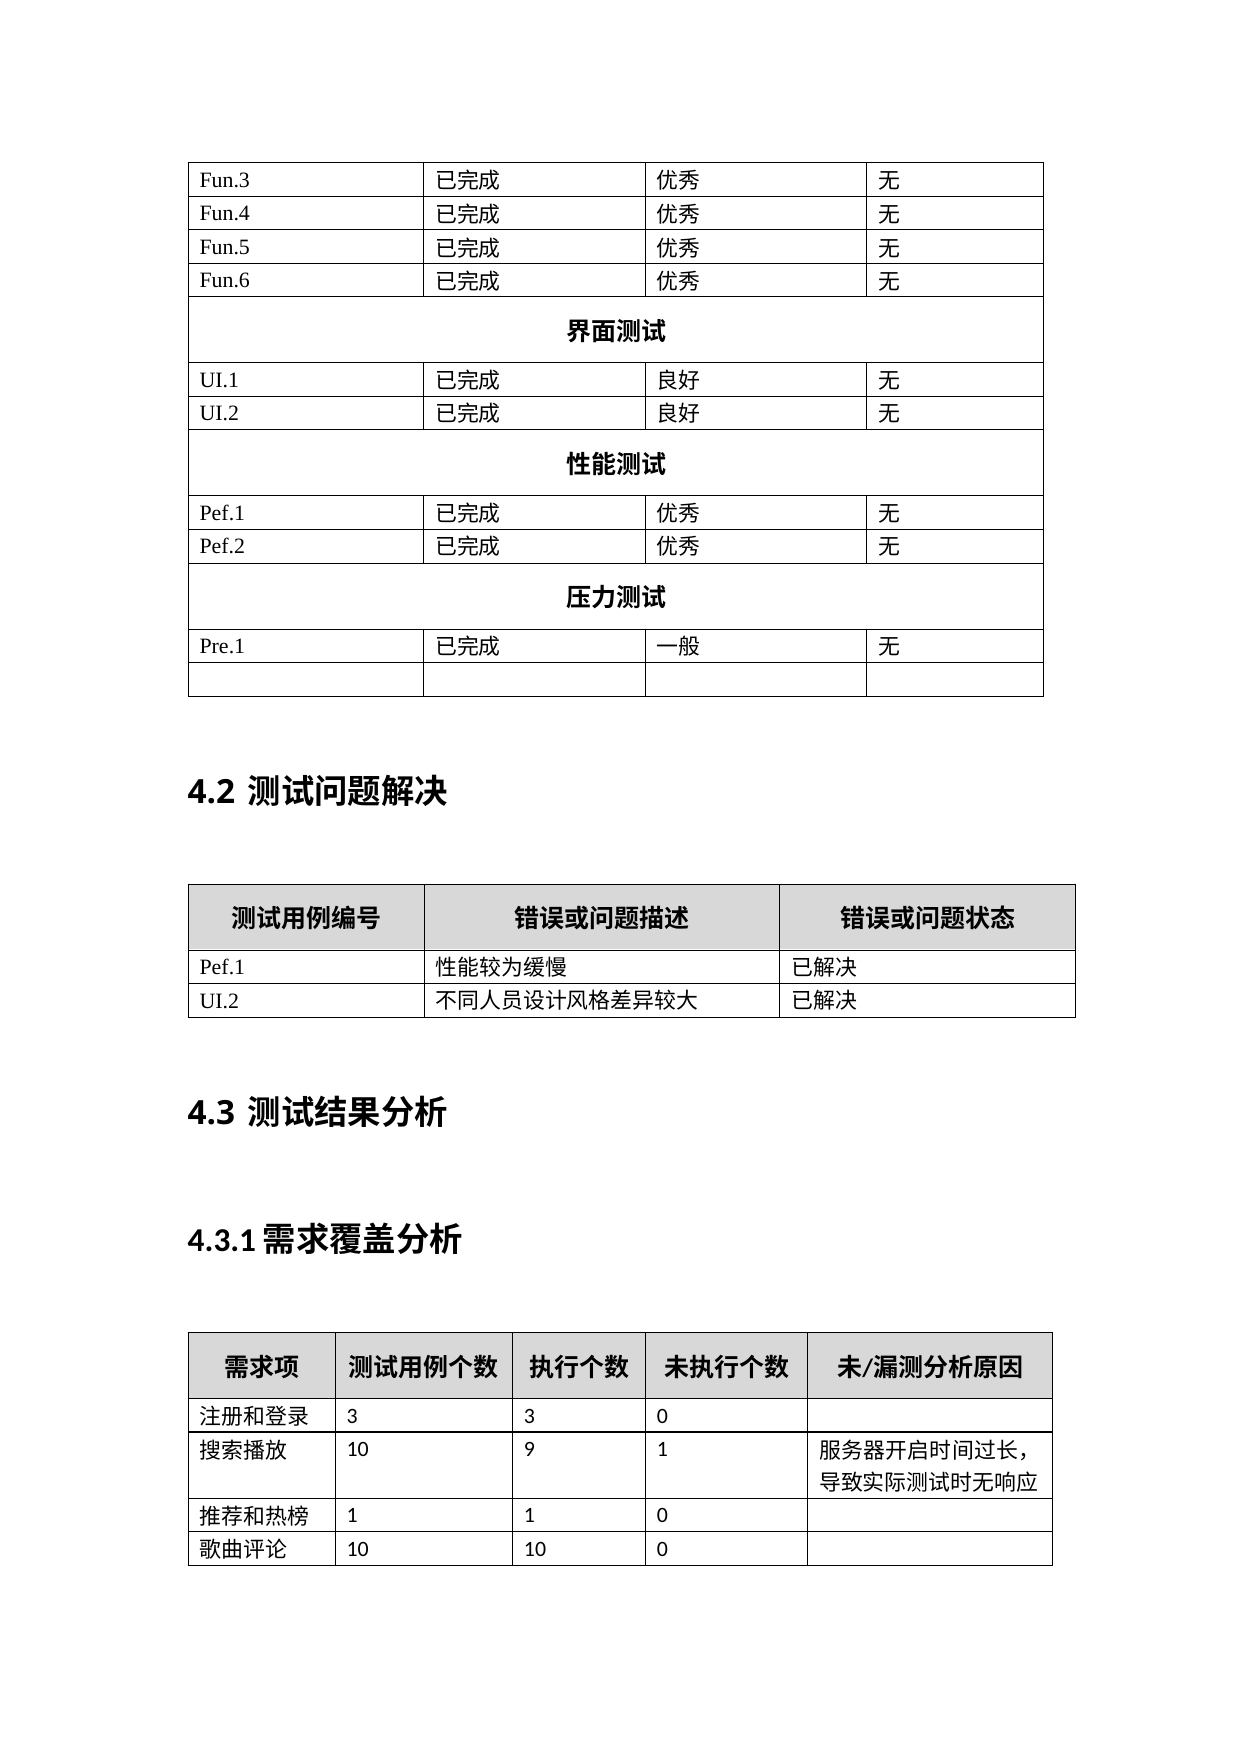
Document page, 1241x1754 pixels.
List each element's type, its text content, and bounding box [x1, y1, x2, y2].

table_cell UI.2 [189, 984, 424, 1017]
table_cell 良好 [646, 363, 866, 396]
table_header 执行个数 [513, 1333, 645, 1398]
table_cell 1 [336, 1499, 512, 1531]
table_cell 3 [513, 1399, 645, 1431]
table_header 错误或问题描述 [425, 885, 779, 949]
table_cell 已解决 [780, 984, 1075, 1017]
table_cell 无 [867, 163, 1043, 196]
subtitle 测试问题解决 [187, 756, 1053, 821]
table_cell 不同人员设计风格差异较大 [425, 984, 779, 1017]
table_cell 已解决 [780, 951, 1075, 983]
table_cell Fun.4 [189, 197, 423, 229]
table_cell Pef.1 [189, 496, 423, 529]
table_cell 性能测试 [189, 430, 1043, 495]
table_cell [808, 1399, 1052, 1431]
table_cell [646, 663, 866, 696]
table_cell 服务器开启时间过长，导致实际测试时无响应 [808, 1433, 1052, 1497]
table_cell Fun.6 [189, 264, 423, 296]
table_header 错误或问题状态 [780, 885, 1075, 949]
table_cell 歌曲评论 [189, 1532, 335, 1564]
table_cell 10 [336, 1532, 512, 1564]
table_cell [424, 663, 645, 696]
table_cell Fun.3 [189, 163, 423, 196]
table_cell 10 [513, 1532, 645, 1564]
table_cell [808, 1532, 1052, 1564]
table_cell 无 [867, 530, 1043, 562]
table_cell 优秀 [646, 230, 866, 263]
table_cell 性能较为缓慢 [425, 951, 779, 983]
table_cell 3 [336, 1399, 512, 1431]
table_cell 一般 [646, 630, 866, 662]
table_cell 已完成 [424, 197, 645, 229]
table_cell 搜索播放 [189, 1433, 335, 1497]
table_cell 已完成 [424, 530, 645, 562]
table_cell UI.2 [189, 397, 423, 429]
table_cell 已完成 [424, 363, 645, 396]
table_cell 无 [867, 630, 1043, 662]
table_header 需求项 [189, 1333, 335, 1398]
subtitle 测试结果分析 [187, 1077, 1053, 1142]
table_cell [808, 1499, 1052, 1531]
table_cell 无 [867, 496, 1043, 529]
table_cell [867, 663, 1043, 696]
table_cell 已完成 [424, 496, 645, 529]
table_cell 已完成 [424, 163, 645, 196]
table_cell 1 [513, 1499, 645, 1531]
table_cell 1 [646, 1433, 807, 1497]
table_cell 无 [867, 230, 1043, 263]
table_cell 无 [867, 197, 1043, 229]
table_cell 优秀 [646, 197, 866, 229]
table_cell 0 [646, 1532, 807, 1564]
table_cell 注册和登录 [189, 1399, 335, 1431]
table_cell 无 [867, 264, 1043, 296]
table_cell Fun.5 [189, 230, 423, 263]
table_cell 优秀 [646, 496, 866, 529]
table_cell 无 [867, 363, 1043, 396]
table_header 测试用例编号 [189, 885, 424, 949]
table_cell 9 [513, 1433, 645, 1497]
table_cell 优秀 [646, 264, 866, 296]
subtitle 需求覆盖分析 [187, 1205, 1053, 1270]
table_cell 无 [867, 397, 1043, 429]
table_cell 优秀 [646, 530, 866, 562]
table_cell 界面测试 [189, 297, 1043, 362]
table_cell [189, 663, 423, 696]
table_header 测试用例个数 [336, 1333, 512, 1398]
table_cell UI.1 [189, 363, 423, 396]
table_cell Pef.1 [189, 951, 424, 983]
table_cell Pef.2 [189, 530, 423, 562]
table_cell 已完成 [424, 397, 645, 429]
table_cell 推荐和热榜 [189, 1499, 335, 1531]
table_cell 良好 [646, 397, 866, 429]
table_cell 已完成 [424, 630, 645, 662]
table_cell Pre.1 [189, 630, 423, 662]
table_cell 0 [646, 1499, 807, 1531]
table_cell 已完成 [424, 230, 645, 263]
table_cell 已完成 [424, 264, 645, 296]
table_header 未/漏测分析原因 [808, 1333, 1052, 1398]
table_cell 压力测试 [189, 564, 1043, 628]
table_cell 优秀 [646, 163, 866, 196]
table_header 未执行个数 [646, 1333, 807, 1398]
table_cell 10 [336, 1433, 512, 1497]
table_cell 0 [646, 1399, 807, 1431]
